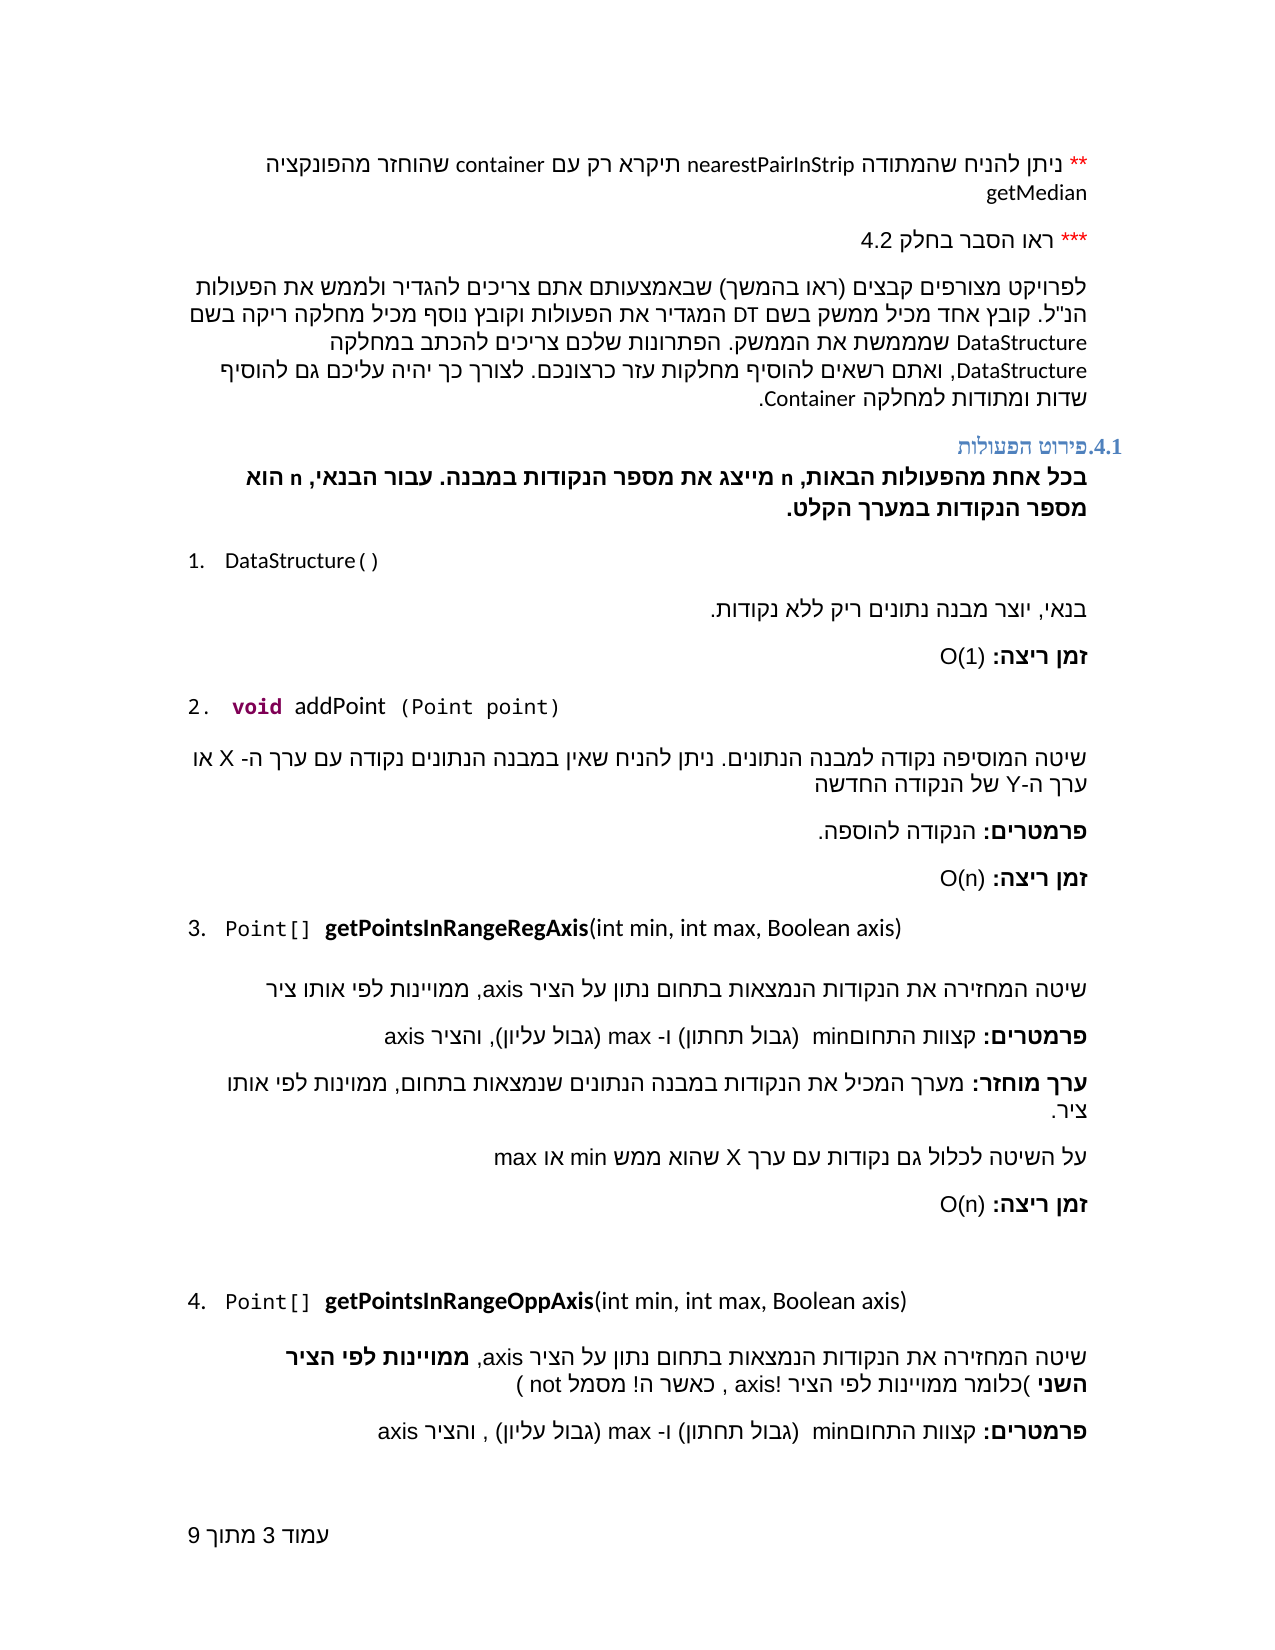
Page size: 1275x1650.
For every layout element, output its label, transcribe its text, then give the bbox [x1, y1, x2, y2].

list Point[] getPointsInRangeRegAxis(int min, int max, Boolean axis) [187, 912, 1087, 943]
list Point[] getPointsInRangeOppAxis(int min, int max, Boolean axis) [187, 1285, 1087, 1316]
text שיטה המחזירה את הנקודות הנמצאות בתחום נתון על הציר axis, ממויינות לפי אותו ציר [187, 976, 1087, 1002]
text זמן ריצה: O(1) [187, 643, 1087, 669]
text בכל אחת מהפעולות הבאות, n מייצג את מספר הנקודות במבנה. עבור הבנאי, n הוא מספר הנקודות במערך הקלט. [187, 463, 1087, 522]
text פרמטרים: קצוות התחוםmin (גבול תחתון) ו- max (גבול עליון), והציר axis [187, 1023, 1087, 1049]
text שיטה המוסיפה נקודה למבנה הנתונים. ניתן להניח שאין במבנה הנתונים נקודה עם ערך ה- X או ערך ה-Y של הנקודה החדשה [187, 744, 1087, 797]
text ** ניתן להניח שהמתודה nearestPairInStrip תיקרא רק עם container שהוחזר מהפונקציה getMedian [187, 150, 1087, 206]
text ערך מוחזר: מערך המכיל את הנקודות במבנה הנתונים שנמצאות בתחום, ממוינות לפי אותו ציר. [187, 1070, 1087, 1123]
subtitle פירוט הפעולות [187, 433, 1088, 460]
text זמן ריצה: O(n) [187, 865, 1087, 892]
list DataStructure() [187, 546, 1087, 575]
text לפרויקט מצורפים קבצים (ראו בהמשך) שבאמצעותם אתם צריכים להגדיר ולממש את הפעולות הנ"ל. קובץ אחד מכיל ממשק בשם DT המגדיר את הפעולות וקובץ נוסף מכיל מחלקה ריקה בשם DataStructure שמממשת את הממשק. הפתרונות שלכם צריכים להכתב במחלקה DataStructure, ואתם רשאים להוסיף מחלקות עזר כרצונכם. לצורך כך יהיה עליכם גם להוסיף שדות ומתודות למחלקה Container. [187, 274, 1087, 412]
text זמן ריצה: O(n) [187, 1191, 1087, 1217]
text פרמטרים: קצוות התחוםmin (גבול תחתון) ו- max (גבול עליון) , והציר axis [187, 1418, 1087, 1444]
text *** ראו הסבר בחלק 4.2 [187, 227, 1087, 253]
text על השיטה לכלול גם נקודות עם ערך X שהוא ממש min או max [187, 1144, 1087, 1170]
text פרמטרים: הנקודה להוספה. [187, 818, 1087, 844]
text בנאי, יוצר מבנה נתונים ריק ללא נקודות. [187, 596, 1087, 622]
text שיטה המחזירה את הנקודות הנמצאות בתחום נתון על הציר axis, ממויינות לפי הציר השני )כלומר ממויינות לפי הציר !axis , כאשר ה! מסמל not ) [187, 1344, 1087, 1397]
list void addPoint (Point point) [187, 690, 1087, 721]
